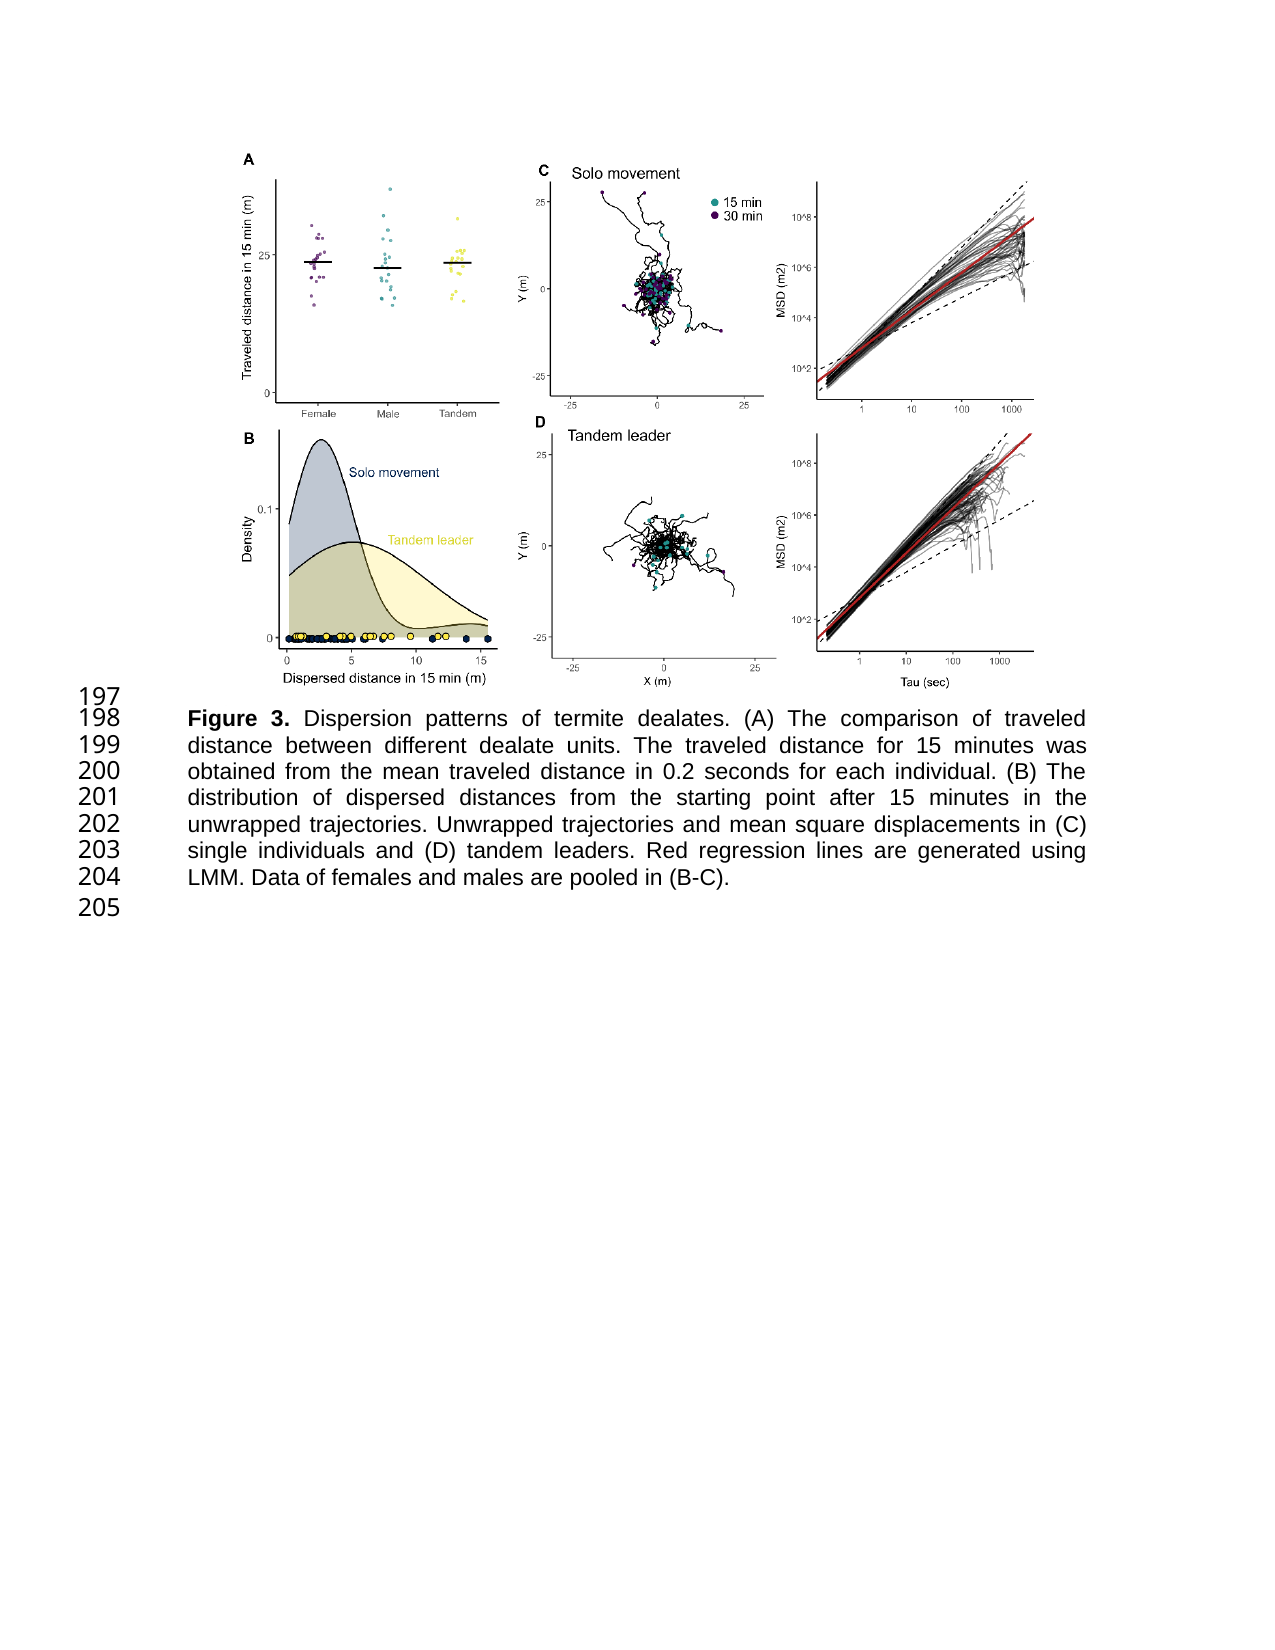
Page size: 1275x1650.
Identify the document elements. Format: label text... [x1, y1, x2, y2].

text Figure 3. Dispersion patterns of termite dealates. (A) The comparison of traveled distance between different dealate units. The traveled distance for 15 minutes was obtained from the mean traveled distance in 0.2 seconds for each individual. (B) The distribution of dispersed distances from the starting point after 15 minutes in the unwrapped trajectories. Unwrapped trajectories and mean square displacements in (C) single individuals and (D) tandem leaders. Red regression lines are generated using LMM. Data of females and males are pooled in (B-C). [187, 705, 1087, 890]
picture [225, 150, 1050, 706]
